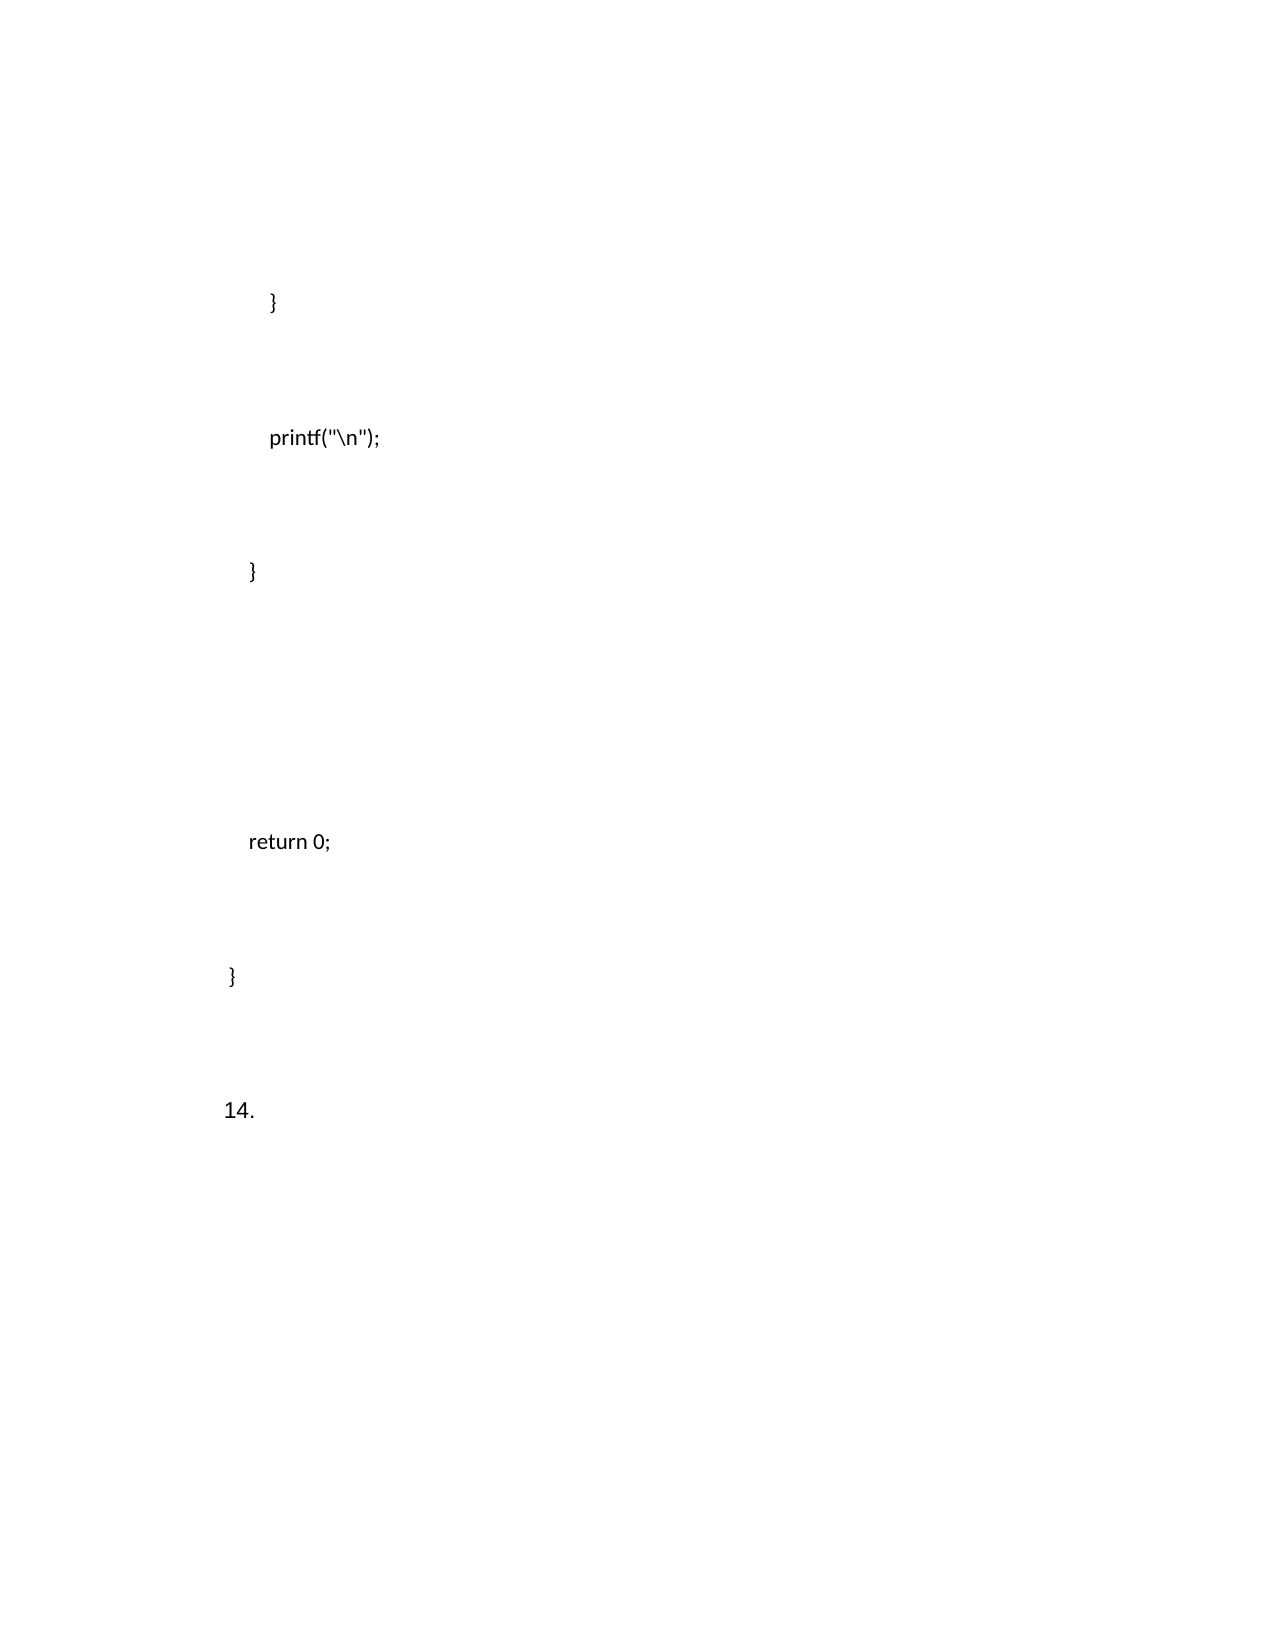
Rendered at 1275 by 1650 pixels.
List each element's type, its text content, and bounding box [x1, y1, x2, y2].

text } [228, 962, 1097, 990]
text } [228, 557, 1097, 586]
text 14. [223, 1097, 1097, 1123]
text return 0; [228, 827, 1097, 855]
text printf("\n"); [228, 423, 1097, 451]
text } [228, 288, 1097, 316]
